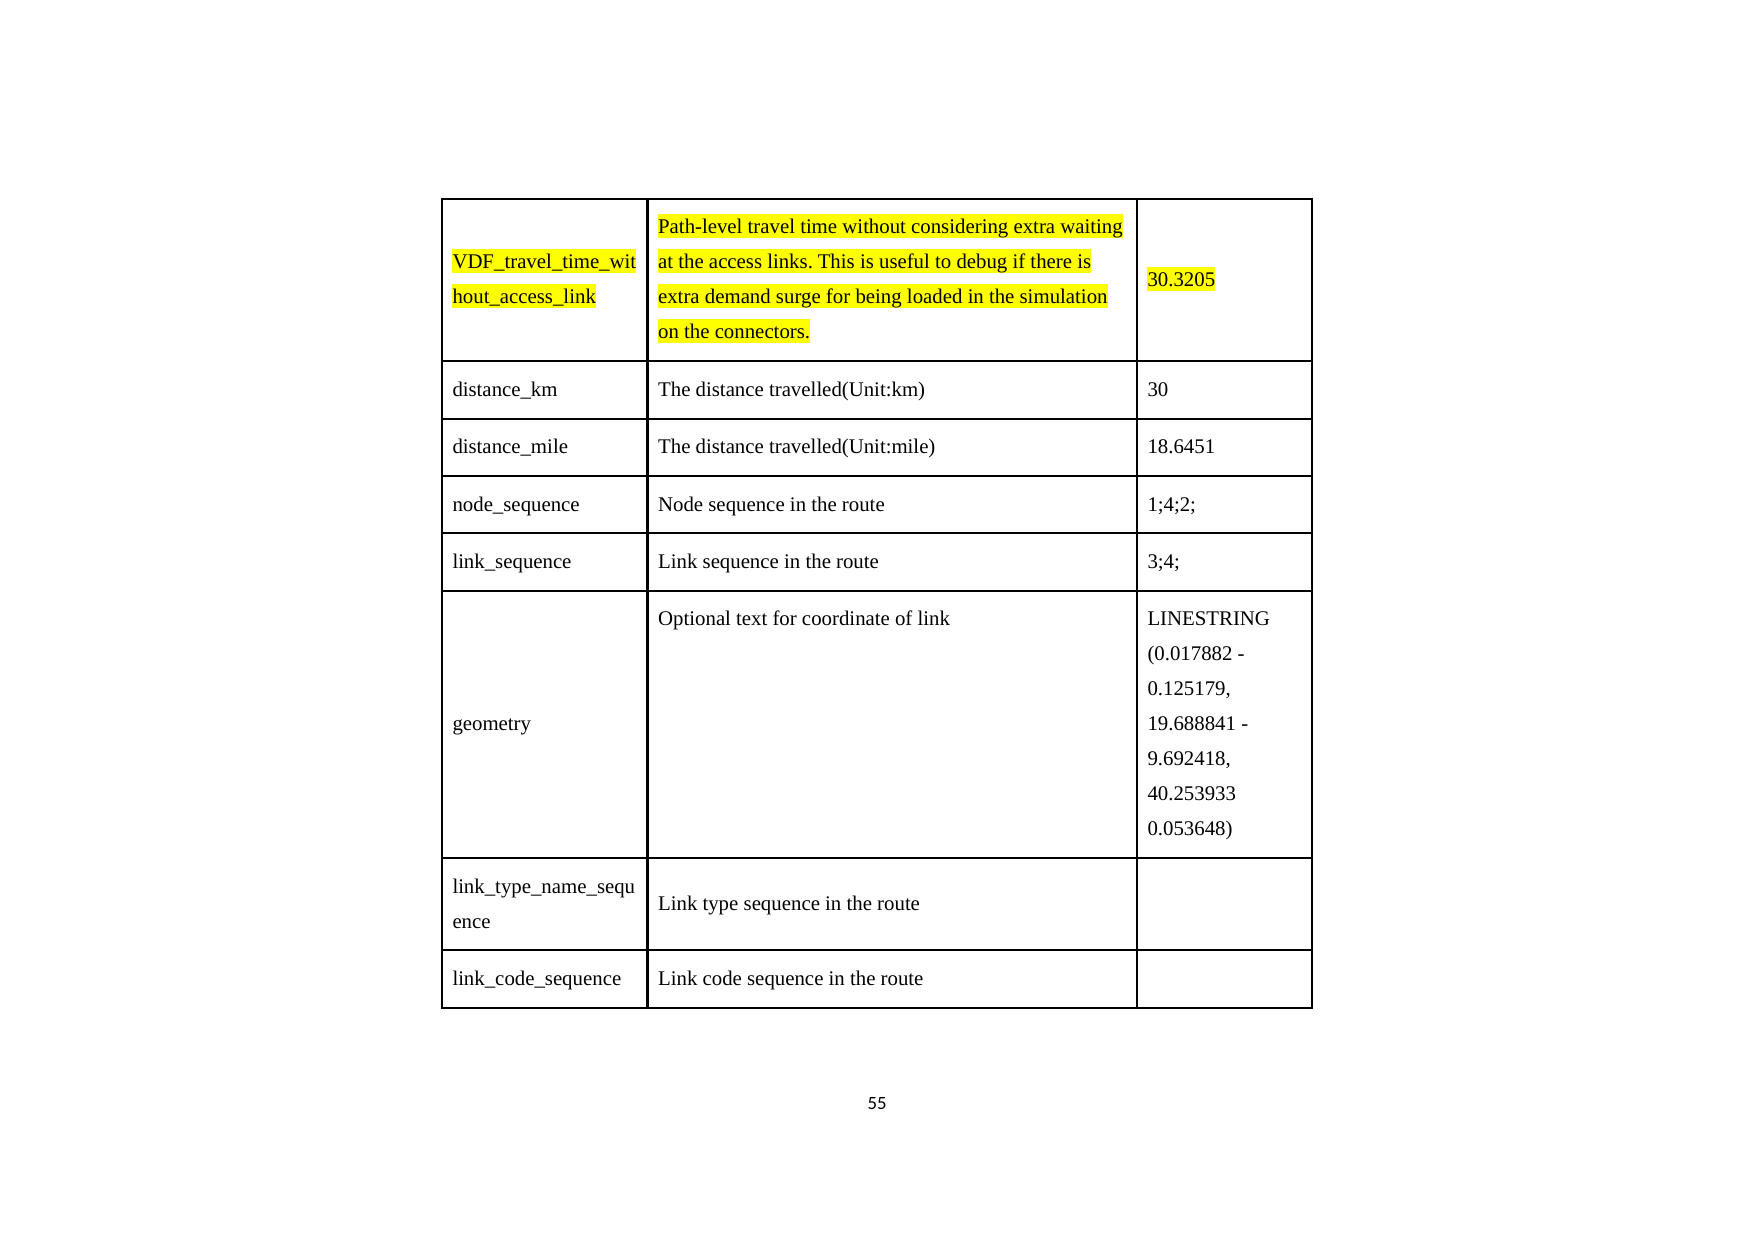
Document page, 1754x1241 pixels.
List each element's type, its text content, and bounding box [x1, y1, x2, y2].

table_cell Link type sequence in the route [649, 859, 1136, 949]
table_cell link_type_name_sequence [443, 859, 646, 949]
table_cell distance_km [443, 362, 646, 417]
table_cell 18.6451 [1138, 420, 1311, 475]
table_cell [1138, 951, 1311, 1007]
table_cell The distance travelled(Unit:km) [649, 362, 1136, 417]
table_cell VDF_travel_time_without_access_link [443, 200, 646, 360]
table_cell link_code_sequence [443, 951, 646, 1007]
table_cell 3;4; [1138, 534, 1311, 589]
table_cell 1;4;2; [1138, 477, 1311, 532]
table_cell distance_mile [443, 420, 646, 475]
table_cell Link code sequence in the route [649, 951, 1136, 1007]
table_cell Path-level travel time without considering extra waiting at the access links. This is useful to debug if there is extra demand surge for being loaded in the simulation on the connectors. [649, 200, 1136, 360]
table_cell Link sequence in the route [649, 534, 1136, 589]
table_cell Node sequence in the route [649, 477, 1136, 532]
table_cell geometry [443, 592, 646, 857]
table_cell node_sequence [443, 477, 646, 532]
table_cell 30 [1138, 362, 1311, 417]
table_cell 30.3205 [1138, 200, 1311, 360]
table_cell link_sequence [443, 534, 646, 589]
table_cell LINESTRING (0.017882 -0.125179, 19.688841 -9.692418, 40.253933 0.053648) [1138, 592, 1311, 857]
table_cell The distance travelled(Unit:mile) [649, 420, 1136, 475]
table_cell [1138, 859, 1311, 949]
table_cell Optional text for coordinate of link [649, 592, 1136, 857]
